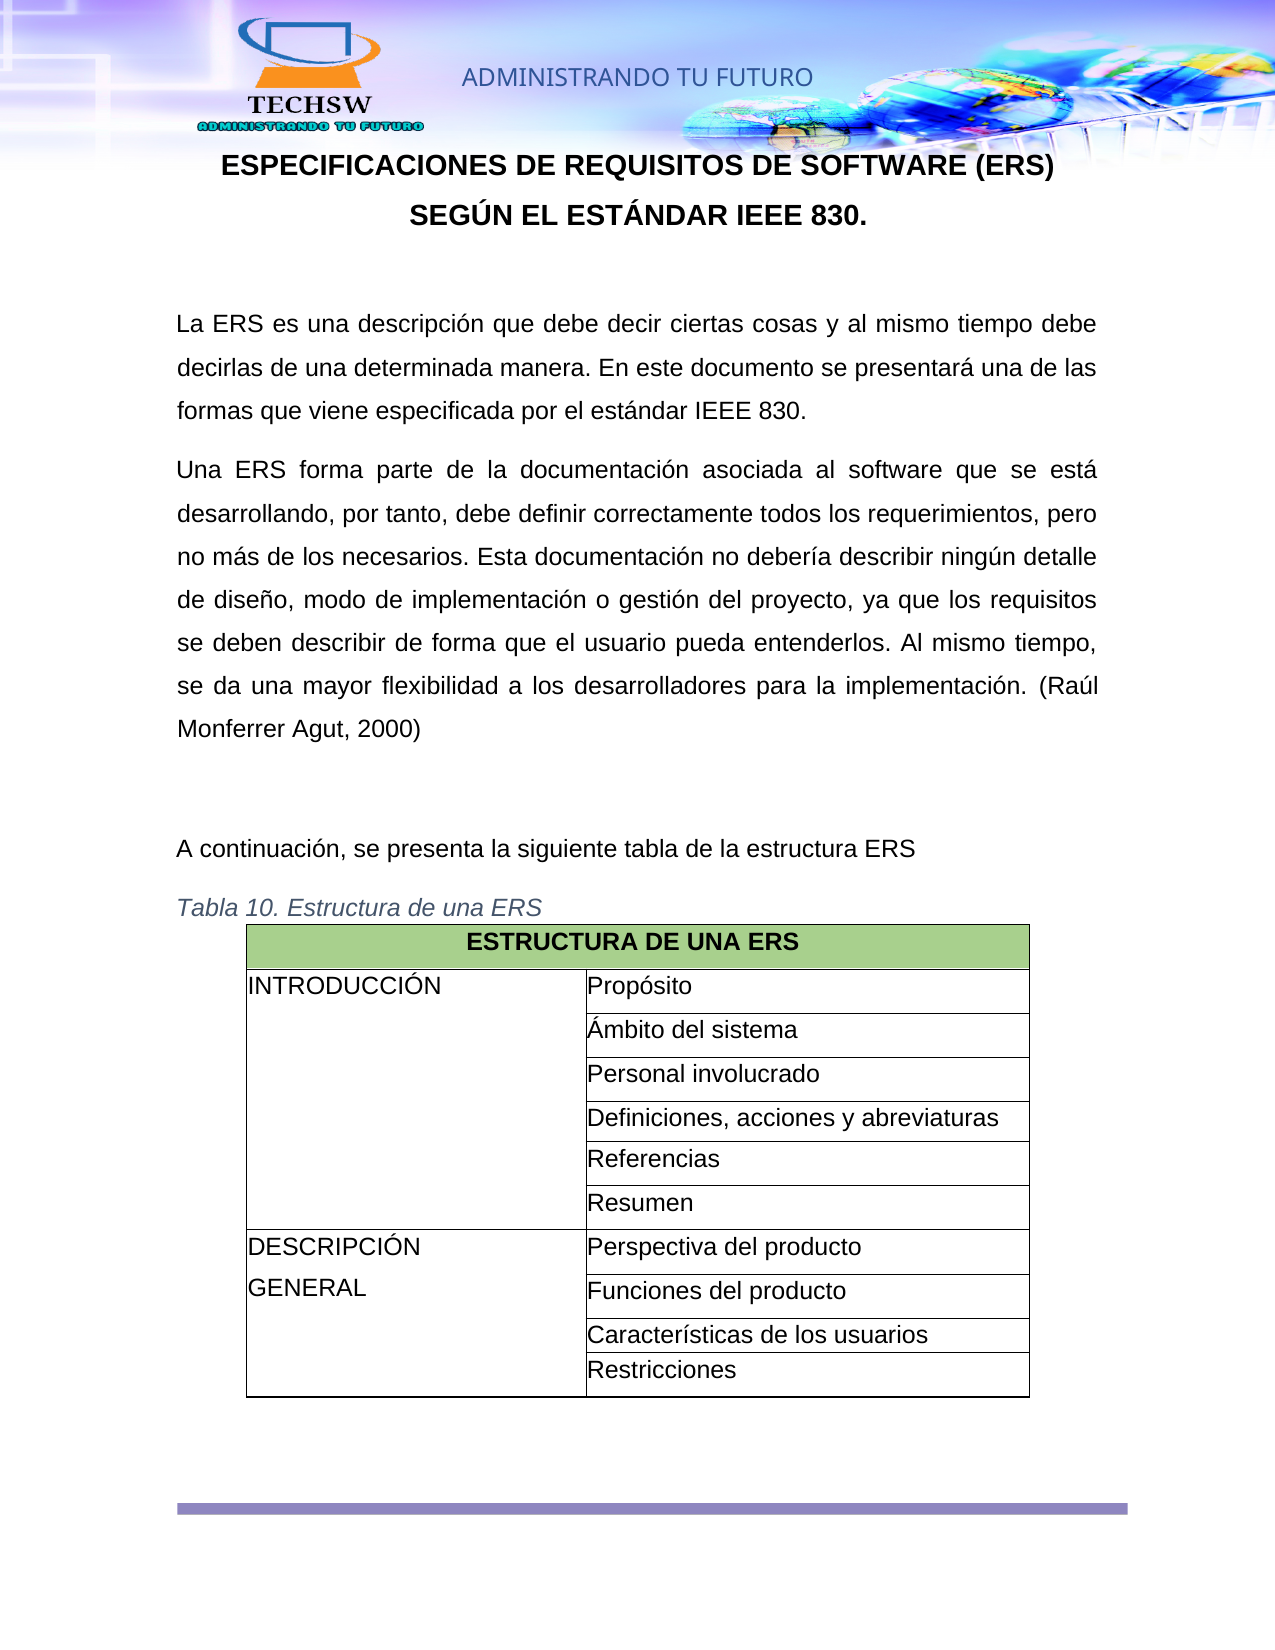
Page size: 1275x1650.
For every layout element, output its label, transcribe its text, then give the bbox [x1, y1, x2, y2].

subtitle Tabla 10. Estructura de una ERS [176, 893, 1098, 922]
table_cell Referencias [587, 1142, 1029, 1185]
table_cell Personal involucrado [587, 1058, 1029, 1101]
table_cell Funciones del producto [587, 1275, 1029, 1318]
subtitle ESPECIFICACIONES DE REQUISITOS DE SOFTWARE (ERS) SEGÚN EL ESTÁNDAR IEEE 830. [214, 148, 1061, 231]
table_cell DESCRIPCIÓN GENERAL [247, 1230, 586, 1396]
text Una ERS forma parte de la documentación asociada al software que se está desarrollando, por tanto, debe definir correctamente todos los requerimientos, pero no más de los necesarios. Esta documentación no debería describir ningún detalle de diseño, modo de implementación o gestión del proyecto, ya que los requisitos se deben describir de forma que el usuario pueda entenderlos. Al mismo tiempo, se da una mayor flexibilidad a los desarrolladores para la implementación. [176, 455, 1098, 743]
text La ERS es una descripción que debe decir ciertas cosas y al mismo tiempo debe decirlas de una determinada manera. En este documento se presentará una de las formas que viene especificada por el estándar IEEE 830. [176, 309, 1098, 424]
table_cell Resumen [587, 1186, 1029, 1229]
table_cell Definiciones, acciones y abreviaturas [587, 1102, 1029, 1141]
text A continuación, se presenta la siguiente tabla de la estructura ERS [176, 833, 1098, 862]
table_cell Características de los usuarios [587, 1319, 1029, 1352]
table_header ESTRUCTURA DE UNA ERS [247, 925, 1029, 968]
table_cell Restricciones [587, 1353, 1029, 1396]
table_cell Propósito [587, 970, 1029, 1012]
table_cell Perspectiva del producto [587, 1230, 1029, 1274]
table_cell Ámbito del sistema [587, 1014, 1029, 1057]
picture [177, 1503, 1128, 1516]
table_cell INTRODUCCIÓN [247, 970, 586, 1229]
picture [0, 0, 1275, 170]
